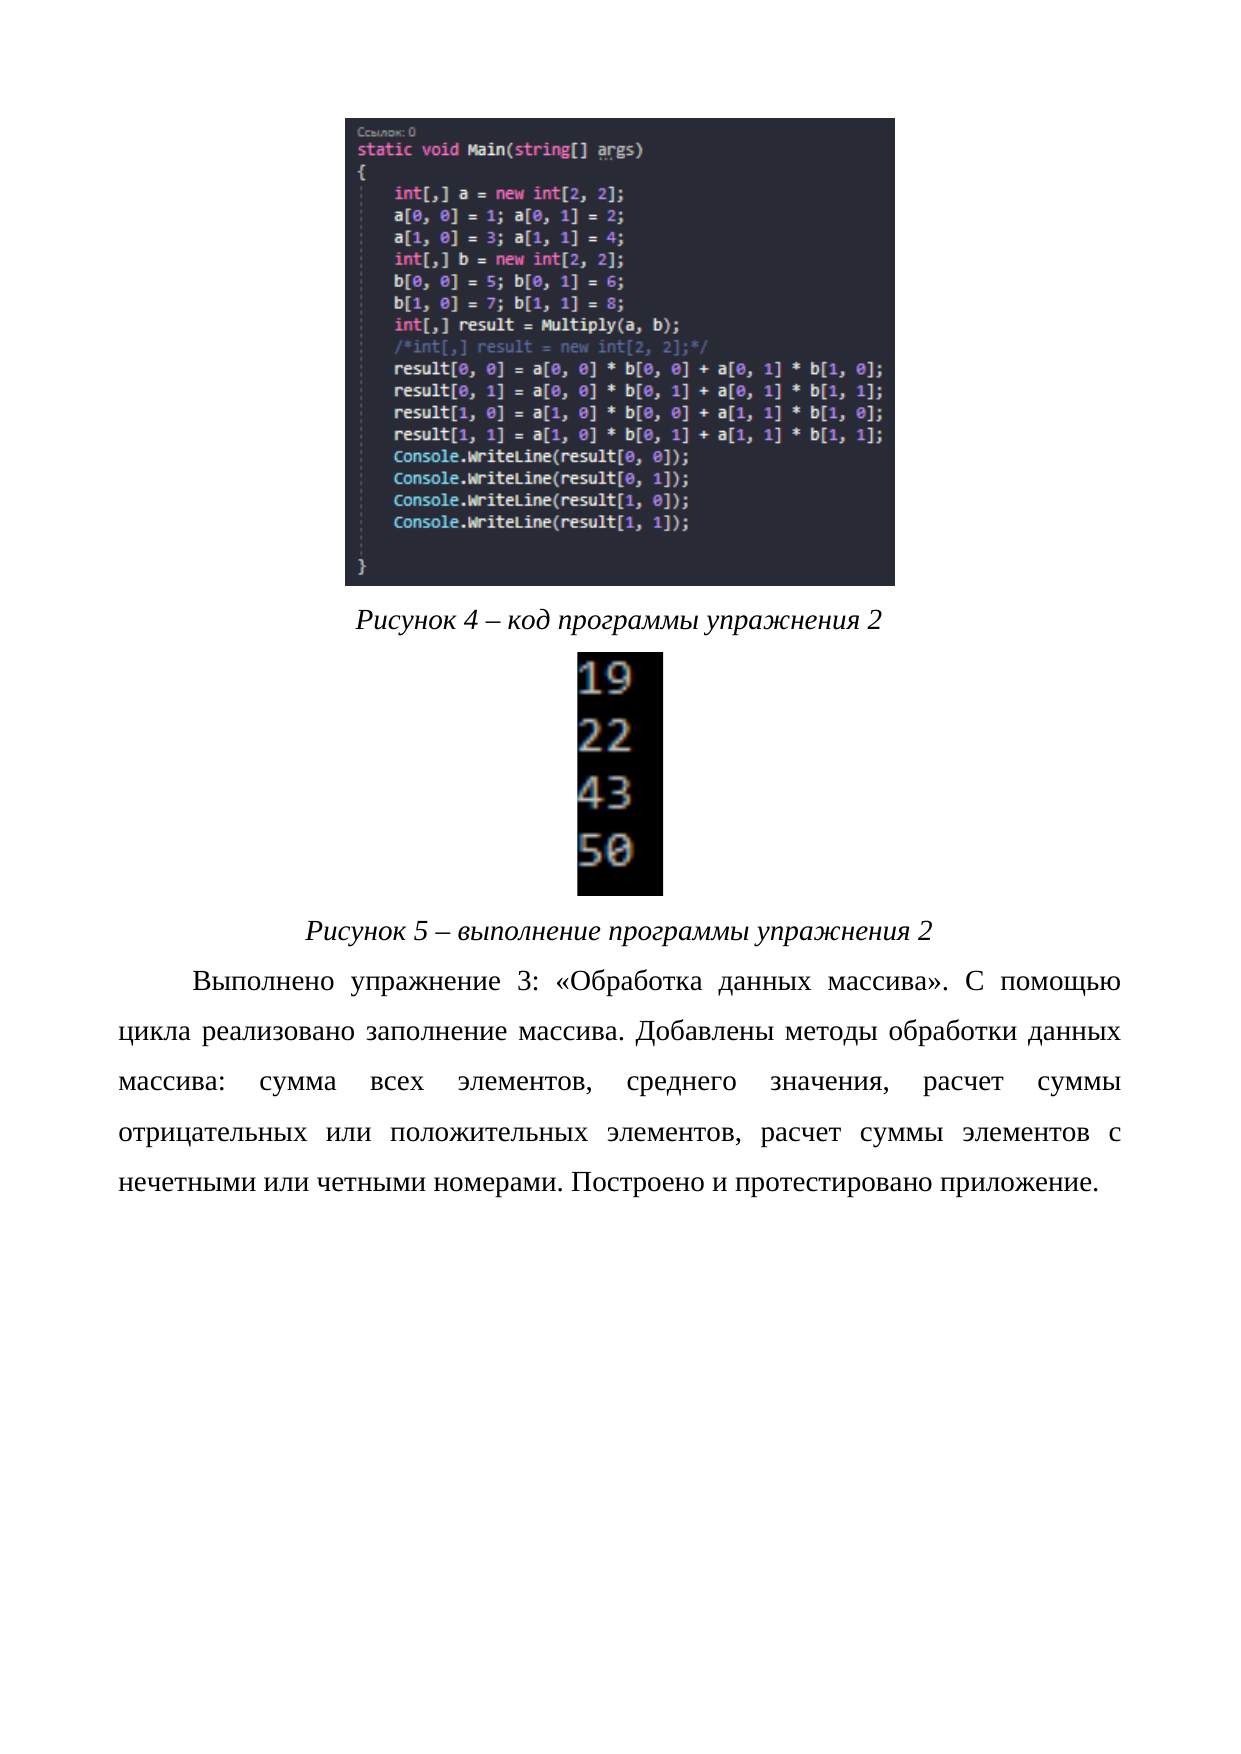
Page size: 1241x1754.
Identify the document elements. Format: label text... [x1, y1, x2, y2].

text Выполнено упражнение 3: «Обработка данных массива». С помощью цикла реализовано заполнение массива. Добавлены методы обработки данных массива: сумма всех элементов, среднего значения, расчет суммы отрицательных или положительных элементов, расчет суммы элементов с нечетными или четными номерами. Построено и протестировано приложение. [118, 963, 1122, 1198]
picture [577, 652, 664, 896]
picture [345, 118, 895, 586]
